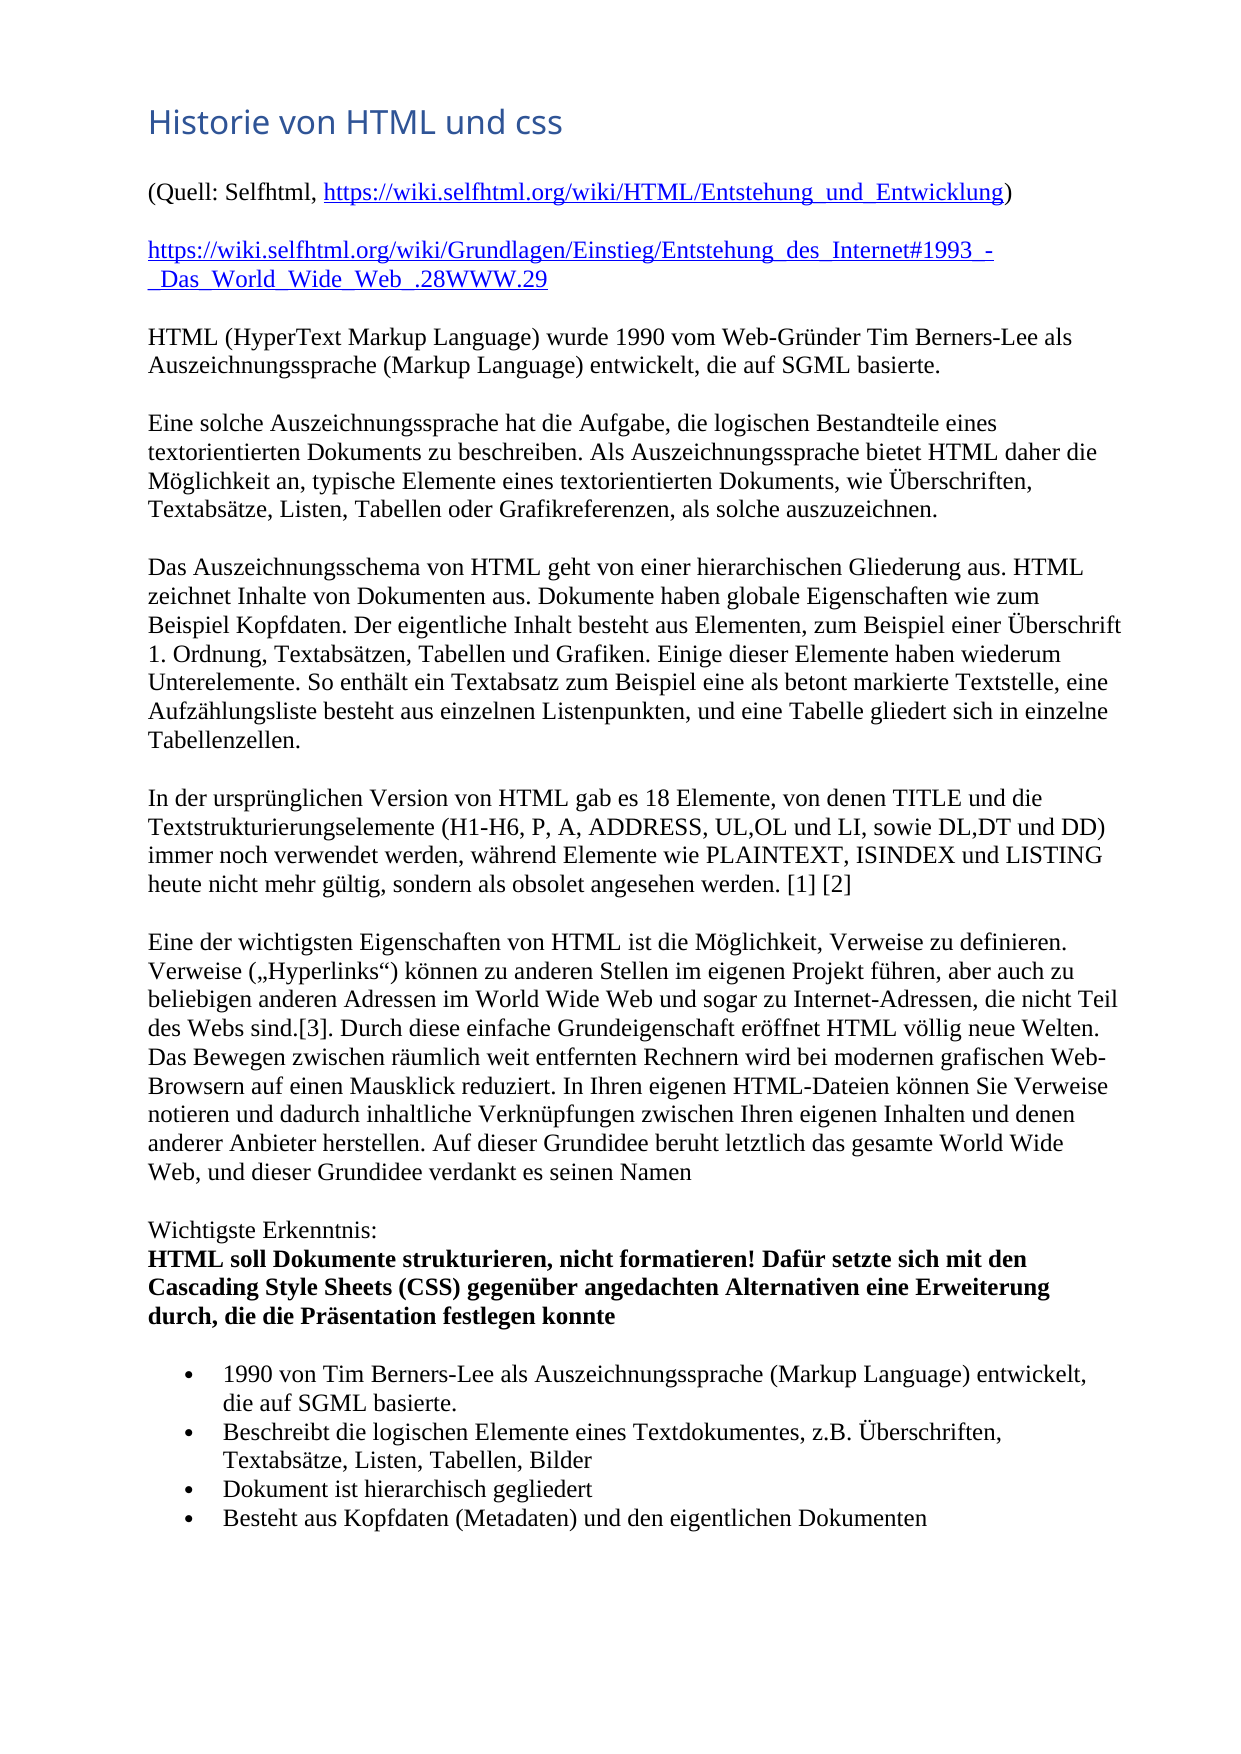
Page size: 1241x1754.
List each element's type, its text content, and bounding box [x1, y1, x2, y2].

text https://wiki.selfhtml.org/wiki/Grundlagen/Einstieg/Entstehung_des_Internet#1993_-_Das_World_Wide_Web_.28WWW.29 [148, 235, 1122, 292]
text Das Auszeichnungsschema von HTML geht von einer hierarchischen Gliederung aus. HTML zeichnet Inhalte von Dokumenten aus. Dokumente haben globale Eigenschaften wie zum Beispiel Kopfdaten. Der eigentliche Inhalt besteht aus Elementen, zum Beispiel einer Überschrift 1. Ordnung, Textabsätzen, Tabellen und Grafiken. Einige dieser Elemente haben wiederum Unterelemente. So enthält ein Textabsatz zum Beispiel eine als betont markierte Textstelle, eine Aufzählungsliste besteht aus einzelnen Listenpunkten, und eine Tabelle gliedert sich in einzelne Tabellenzellen. [148, 552, 1122, 754]
text In der ursprünglichen Version von HTML gab es 18 Elemente, von denen TITLE und die Textstrukturierungselemente (H1-H6, P, A, ADDRESS, UL,OL und LI, sowie DL,DT und DD) immer noch verwendet werden, während Elemente wie PLAINTEXT, ISINDEX und LISTING heute nicht mehr gültig, sondern als obsolet angesehen werden. [1] [2] [148, 783, 1122, 898]
list Dokument ist hierarchisch gegliedert [185, 1474, 1122, 1503]
subtitle Historie von HTML und css [148, 99, 1122, 144]
list 1990 von Tim Berners-Lee als Auszeichnungssprache (Markup Language) entwickelt, die auf SGML basierte. [185, 1359, 1122, 1417]
text Wichtigste Erkenntnis: HTML soll Dokumente strukturieren, nicht formatieren! Dafür setzte sich mit den Cascading Style Sheets (CSS) gegenüber angedachten Alternativen eine Erweiterung durch, die die Präsentation festlegen konnte [148, 1215, 1122, 1330]
text Eine der wichtigsten Eigenschaften von HTML ist die Möglichkeit, Verweise zu definieren. Verweise („Hyperlinks“) können zu anderen Stellen im eigenen Projekt führen, aber auch zu beliebigen anderen Adressen im World Wide Web und sogar zu Internet-Adressen, die nicht Teil des Webs sind.[3]. Durch diese einfache Grundeigenschaft eröffnet HTML völlig neue Welten. Das Bewegen zwischen räumlich weit entfernten Rechnern wird bei modernen grafischen Web-Browsern auf einen Mausklick reduziert. In Ihren eigenen HTML-Dateien können Sie Verweise notieren und dadurch inhaltliche Verknüpfungen zwischen Ihren eigenen Inhalten und denen anderer Anbieter herstellen. Auf dieser Grundidee beruht letztlich das gesamte World Wide Web, und dieser Grundidee verdankt es seinen Namen [148, 927, 1122, 1186]
list Beschreibt die logischen Elemente eines Textdokumentes, z.B. Überschriften, Textabsätze, Listen, Tabellen, Bilder [185, 1417, 1122, 1474]
text Eine solche Auszeichnungssprache hat die Aufgabe, die logischen Bestandteile eines textorientierten Dokuments zu beschreiben. Als Auszeichnungssprache bietet HTML daher die Möglichkeit an, typische Elemente eines textorientierten Dokuments, wie Überschriften, Textabsätze, Listen, Tabellen oder Grafikreferenzen, als solche auszuzeichnen. [148, 408, 1122, 523]
text (Quell: Selfhtml, https://wiki.selfhtml.org/wiki/HTML/Entstehung_und_Entwicklung) [148, 177, 1122, 206]
text HTML (HyperText Markup Language) wurde 1990 vom Web-Gründer Tim Berners-Lee als Auszeichnungssprache (Markup Language) entwickelt, die auf SGML basierte. [148, 322, 1122, 379]
list Besteht aus Kopfdaten (Metadaten) und den eigentlichen Dokumenten [185, 1503, 1122, 1532]
